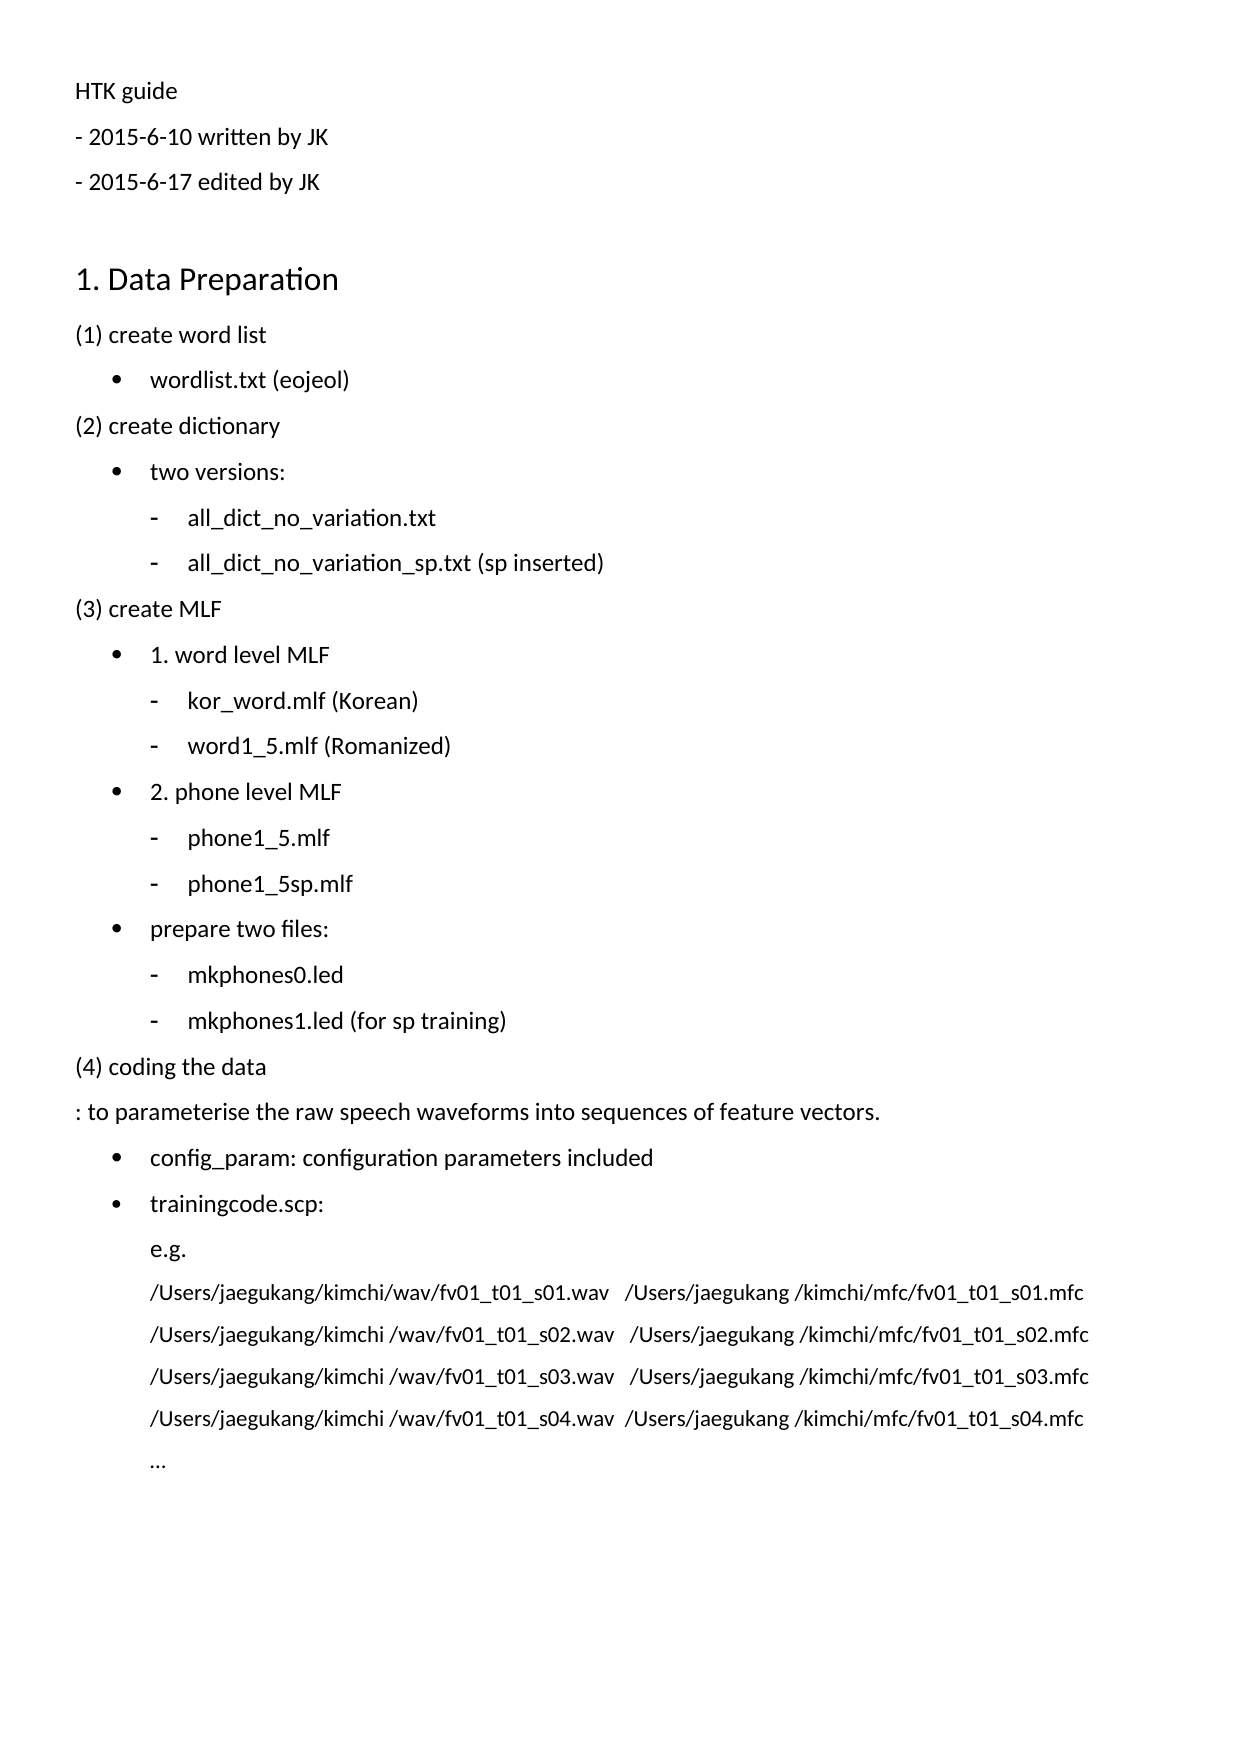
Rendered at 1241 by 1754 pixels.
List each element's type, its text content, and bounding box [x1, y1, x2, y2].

text - 2015-6-17 edited by JK [75, 166, 1165, 197]
list phone1_5sp.mlf [150, 868, 1165, 898]
text (3) create MLF [75, 593, 1165, 624]
list two versions: [112, 456, 1165, 487]
list wordlist.txt (eojeol) [112, 365, 1165, 395]
list … [150, 1446, 1165, 1474]
list /Users/jaegukang/kimchi /wav/fv01_t01_s03.wav /Users/jaegukang /kimchi/mfc/fv01_t01_s03.mfc [150, 1362, 1165, 1390]
list kor_word.mlf (Korean) [150, 685, 1165, 715]
list all_dict_no_variation.txt [150, 502, 1165, 532]
text - 2015-6-10 written by JK [75, 121, 1165, 151]
text HTK guide [75, 75, 1165, 106]
list mkphones1.led (for sp training) [150, 1005, 1165, 1035]
list trainingcode.scp: e.g. /Users/jaegukang/kimchi/wav/fv01_t01_s01.wav /Users/jaegukang /kimchi/mfc/fv01_t01_s01.mfc [112, 1188, 1165, 1306]
list 2. phone level MLF [112, 776, 1165, 807]
list prepare two files: [112, 913, 1165, 944]
text (1) create word list [75, 319, 1165, 349]
text : to parameterise the raw speech waveforms into sequences of feature vectors. [75, 1096, 1165, 1127]
list mkphones0.led [150, 959, 1165, 990]
list 1. word level MLF [112, 639, 1165, 669]
list /Users/jaegukang/kimchi /wav/fv01_t01_s02.wav /Users/jaegukang /kimchi/mfc/fv01_t01_s02.mfc [150, 1320, 1165, 1348]
text 1. Data Preparation [75, 258, 1165, 299]
text (4) coding the data [75, 1051, 1165, 1081]
list all_dict_no_variation_sp.txt (sp inserted) [150, 548, 1165, 578]
list word1_5.mlf (Romanized) [150, 731, 1165, 761]
list phone1_5.mlf [150, 822, 1165, 852]
text (2) create dictionary [75, 410, 1165, 441]
list config_param: configuration parameters included [112, 1142, 1165, 1173]
list /Users/jaegukang/kimchi /wav/fv01_t01_s04.wav /Users/jaegukang /kimchi/mfc/fv01_t01_s04.mfc [150, 1404, 1165, 1432]
